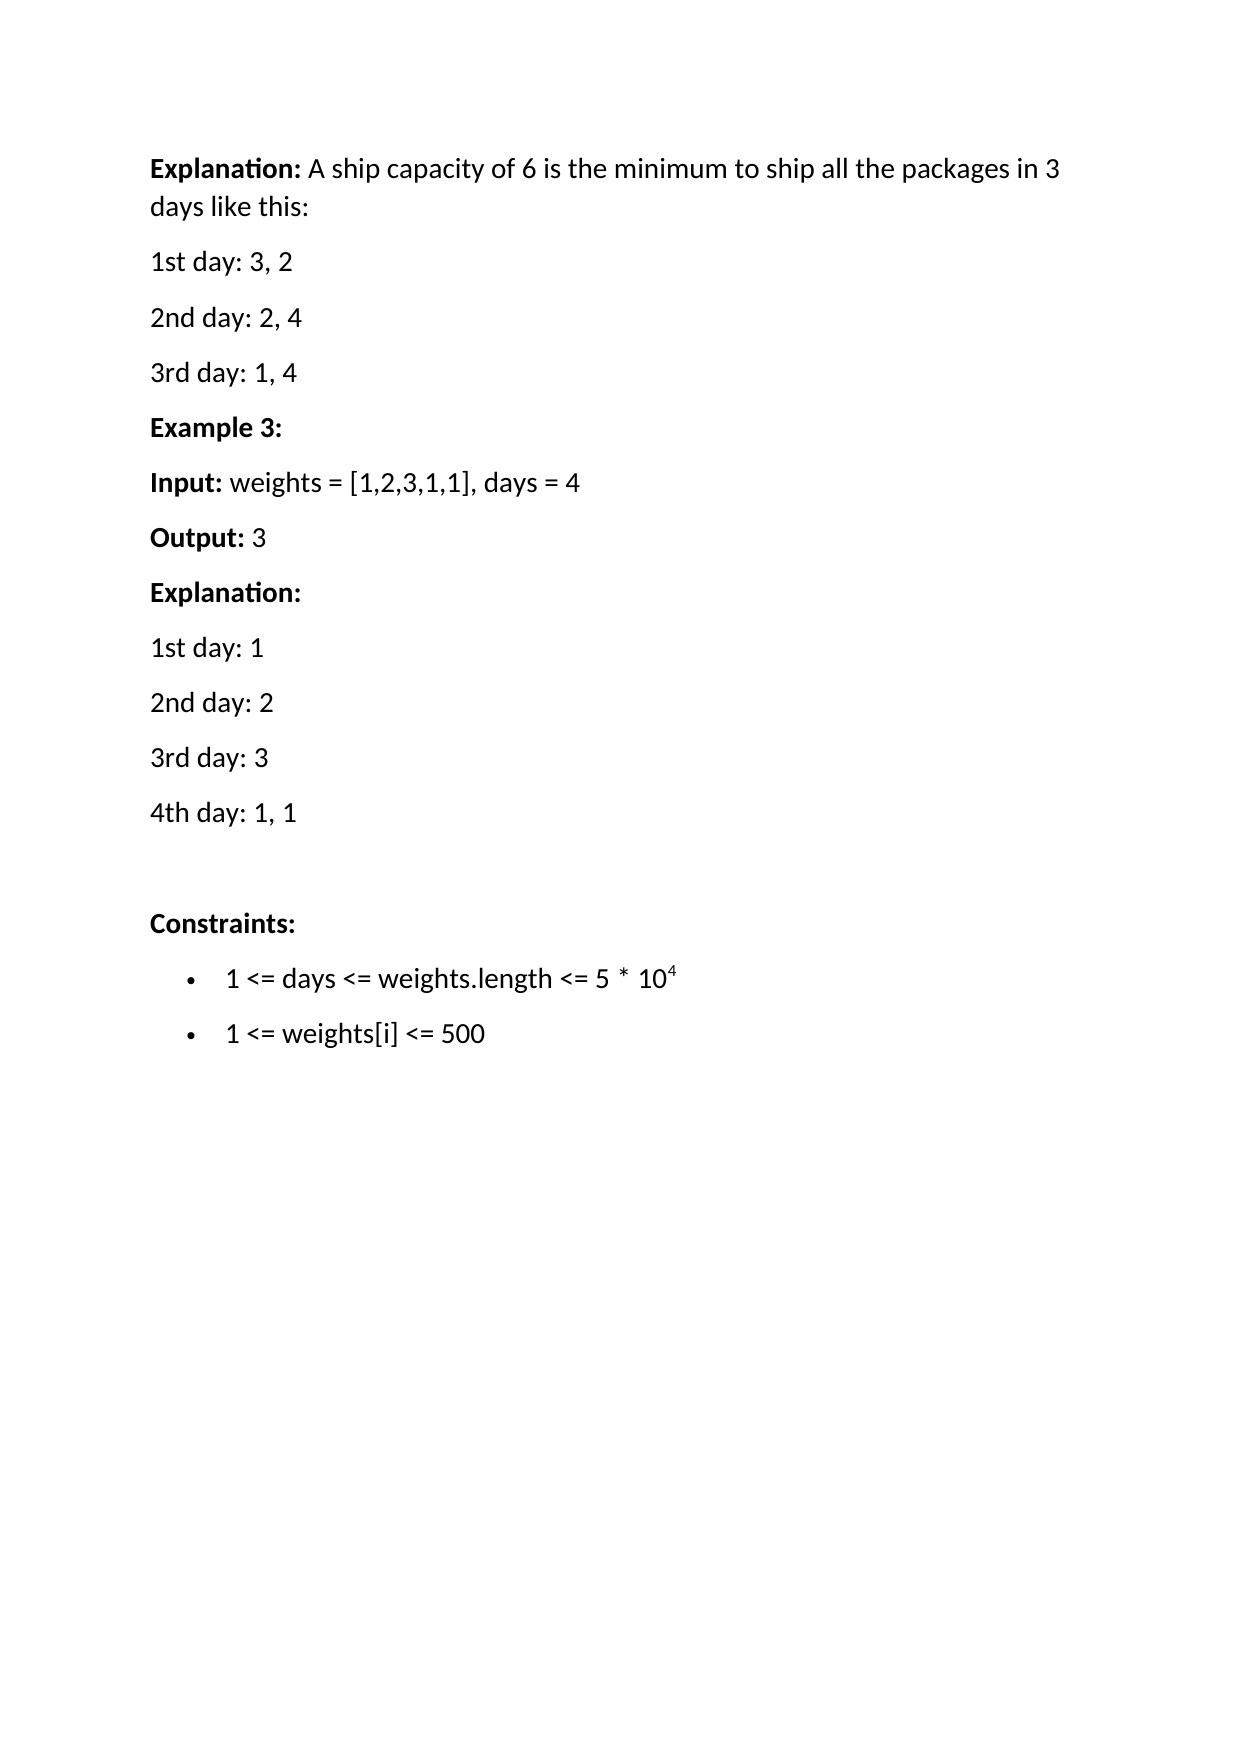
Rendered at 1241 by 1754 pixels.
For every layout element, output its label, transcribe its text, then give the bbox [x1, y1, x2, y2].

text 1st day: 1 [150, 629, 1090, 665]
text Explanation: [150, 574, 1090, 610]
list 1 <= days <= weights.length <= 5 * 104 [187, 960, 1090, 996]
text 4th day: 1, 1 [150, 794, 1090, 830]
list 1 <= weights[i] <= 500 [187, 1015, 1090, 1051]
text Output: 3 [150, 519, 1090, 555]
text Constraints: [150, 905, 1090, 940]
text Explanation: A ship capacity of 6 is the minimum to ship all the packages in 3 days like this: [150, 150, 1090, 224]
text 2nd day: 2, 4 [150, 299, 1090, 334]
text 2nd day: 2 [150, 684, 1090, 720]
text 3rd day: 3 [150, 739, 1090, 775]
text 3rd day: 1, 4 [150, 354, 1090, 389]
text Example 3: [150, 409, 1090, 444]
text Input: weights = [1,2,3,1,1], days = 4 [150, 464, 1090, 499]
text 1st day: 3, 2 [150, 243, 1090, 279]
